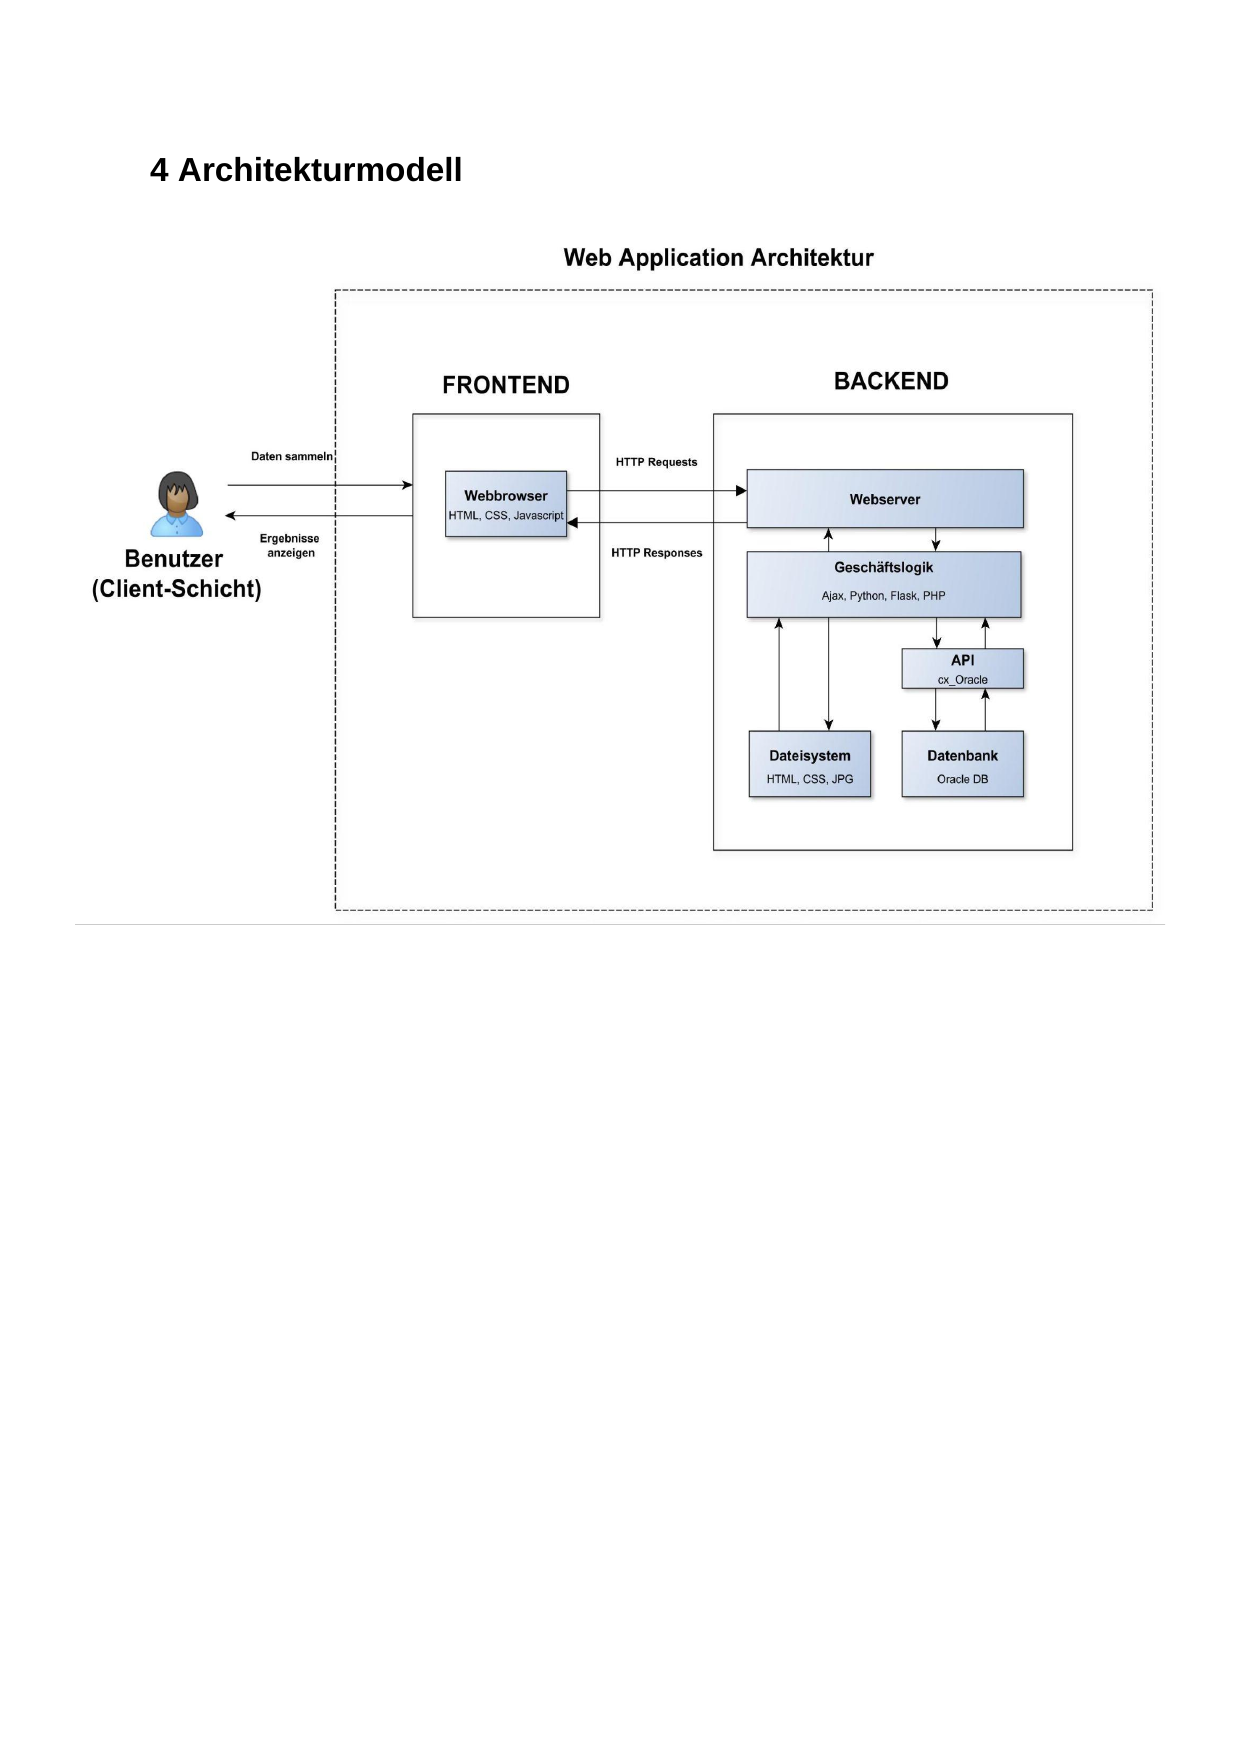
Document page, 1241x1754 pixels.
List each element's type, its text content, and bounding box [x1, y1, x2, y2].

picture [75, 225, 1166, 925]
subtitle 4 Architekturmodell [150, 150, 1090, 188]
